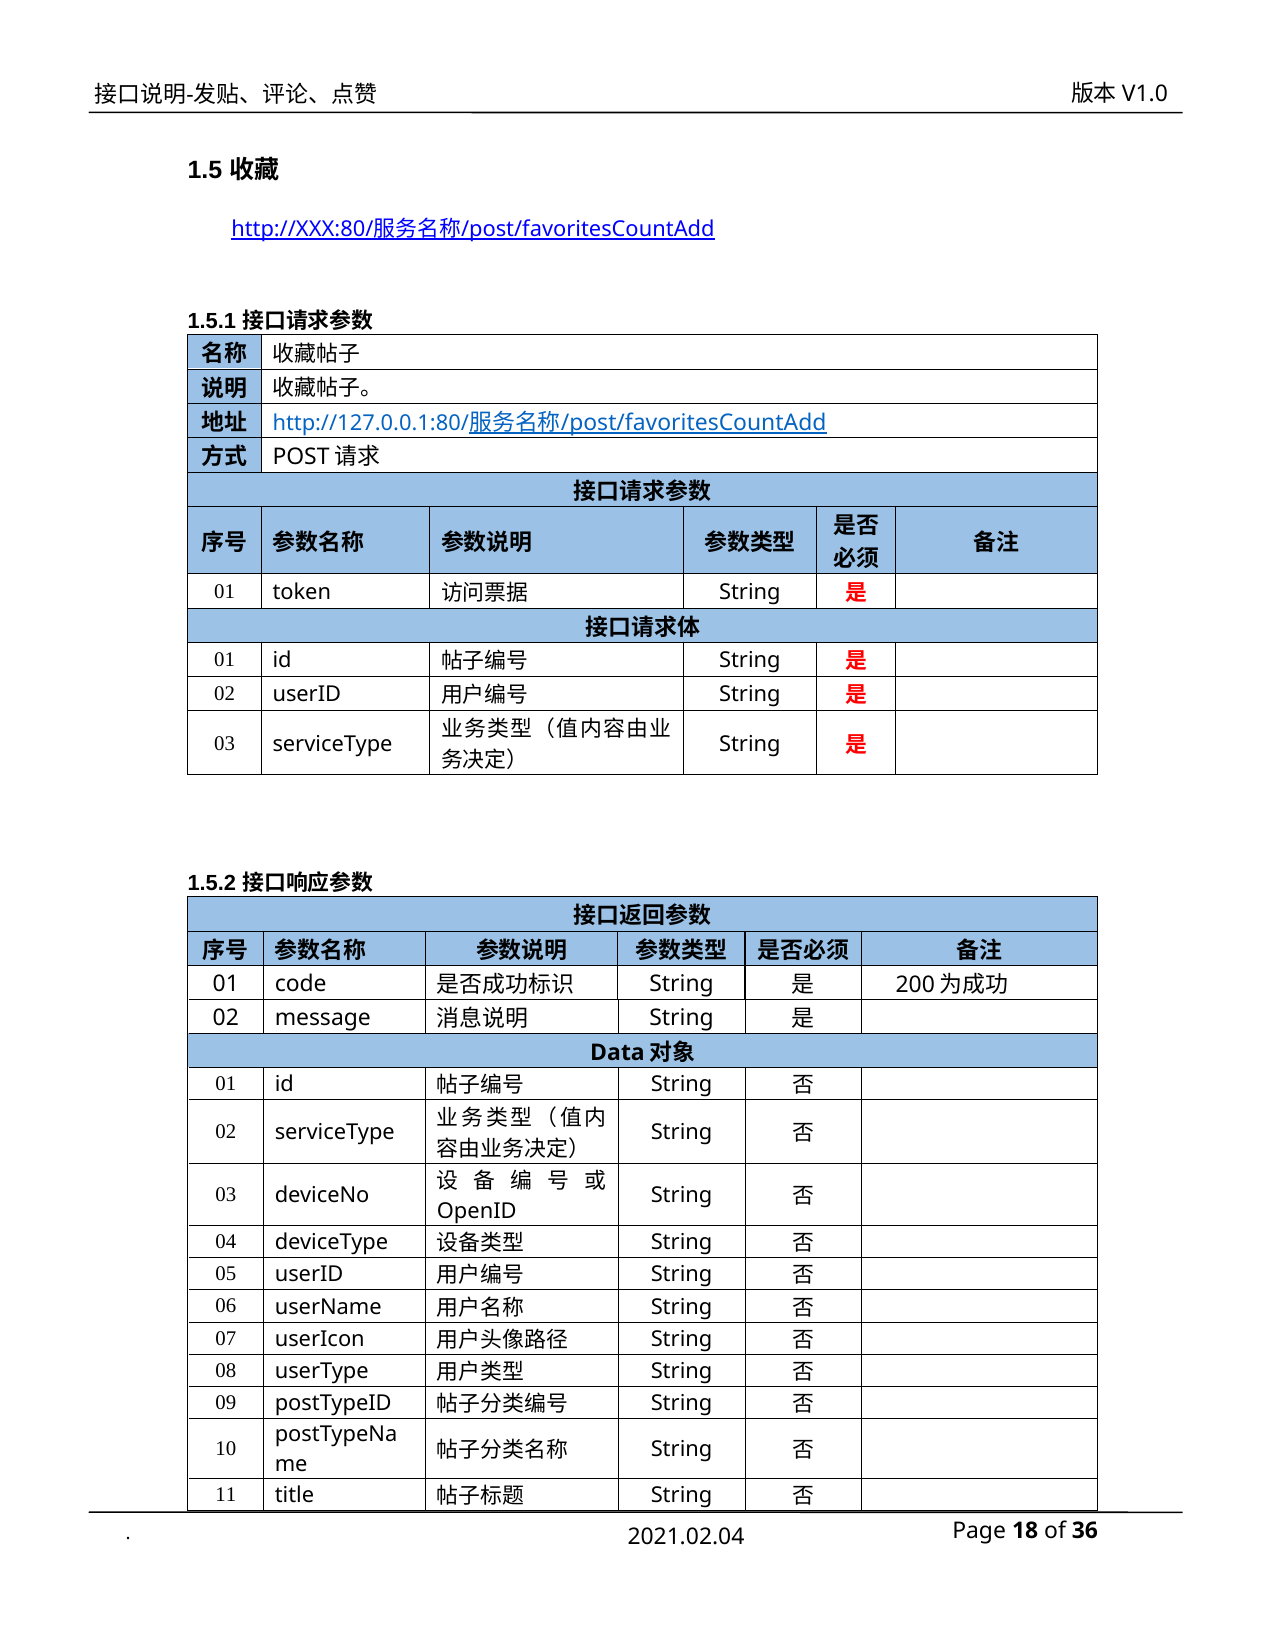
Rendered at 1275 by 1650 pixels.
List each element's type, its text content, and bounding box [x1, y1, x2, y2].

table_cell [862, 1479, 1097, 1510]
table_cell String [619, 1258, 745, 1289]
table_cell 方式 [188, 438, 261, 472]
table_cell 用户头像路径 [426, 1323, 618, 1353]
table_cell String [619, 1226, 745, 1257]
table_cell 是 [817, 574, 895, 607]
table_cell 接口请求参数 [188, 473, 1097, 506]
table_cell 否 [746, 1258, 861, 1289]
table_cell String [684, 574, 816, 607]
table_cell 否 [746, 1323, 861, 1353]
table_cell postTypeID [264, 1387, 425, 1418]
table_cell String [619, 1068, 745, 1099]
table_cell [896, 643, 1097, 676]
table_cell 说明 [188, 370, 261, 403]
table_cell 否 [746, 1164, 861, 1225]
table_cell 帖子编号 [426, 1068, 618, 1099]
table_cell 否 [746, 1226, 861, 1257]
table_cell 备注 [862, 932, 1097, 965]
table_cell String [684, 677, 816, 710]
table_cell 02 [188, 1100, 263, 1163]
table_cell 是否必须 [746, 932, 861, 965]
table_cell 10 [188, 1419, 263, 1478]
table_cell deviceType [264, 1226, 425, 1257]
table_cell [862, 1323, 1097, 1353]
table_cell 设备编号或OpenID [426, 1164, 618, 1225]
table_cell userType [264, 1355, 425, 1386]
table_cell 01 [188, 966, 263, 999]
table_cell String [619, 1290, 745, 1321]
subtitle 1.5.1 接口请求参数 [187, 303, 1098, 334]
table_cell 帖子分类编号 [426, 1387, 618, 1418]
table_cell serviceType [264, 1100, 425, 1163]
table_cell String [619, 1479, 745, 1510]
table_cell 接口请求体 [188, 609, 1097, 642]
table_cell String [618, 966, 744, 999]
table_cell POST请求 [262, 438, 1097, 472]
table_header 收藏帖子 [262, 335, 1097, 368]
table_cell String [684, 711, 816, 774]
table_cell 否 [746, 1290, 861, 1321]
table_cell 07 [188, 1323, 263, 1353]
table_cell 序号 [188, 932, 263, 965]
table_cell 参数类型 [684, 507, 816, 573]
table_cell String [619, 1164, 745, 1225]
table_cell deviceNo [264, 1164, 425, 1225]
table_cell http://127.0.0.1:80/服务名称/post/favoritesCountAdd [262, 404, 1097, 437]
table_cell String [619, 1355, 745, 1386]
table_cell title [264, 1479, 425, 1510]
table_cell 否 [746, 1387, 861, 1418]
table_cell 序号 [188, 507, 261, 573]
table_cell [862, 1258, 1097, 1289]
table_cell 用户类型 [426, 1355, 618, 1386]
table_cell String [619, 1323, 745, 1353]
table_cell 帖子标题 [426, 1479, 618, 1510]
table_header 接口返回参数 [188, 897, 1097, 931]
subtitle 1.5.2 接口响应参数 [187, 864, 1098, 896]
table_cell [862, 1068, 1097, 1099]
table_cell 11 [188, 1479, 263, 1510]
table_cell 08 [188, 1355, 263, 1386]
table_cell 消息说明 [426, 1000, 618, 1033]
table_cell 01 [188, 1068, 263, 1099]
table_cell 用户编号 [430, 677, 683, 710]
table_cell 设备类型 [426, 1226, 618, 1257]
table_cell [862, 1164, 1097, 1225]
table_cell code [264, 966, 425, 999]
subtitle 1.5 收藏 [187, 150, 1098, 186]
table_cell 备注 [896, 507, 1097, 573]
table_cell userID [262, 677, 429, 710]
table_cell 否 [746, 1419, 861, 1478]
table_cell 03 [188, 1164, 263, 1225]
table_cell [896, 574, 1097, 607]
table_cell [896, 677, 1097, 710]
table_cell 参数名称 [262, 507, 429, 573]
table_cell [896, 711, 1097, 774]
table_cell 参数说明 [430, 507, 683, 573]
table_cell userName [264, 1290, 425, 1321]
table_cell [862, 1290, 1097, 1321]
table_cell 参数名称 [264, 932, 425, 965]
table_cell message [264, 1000, 425, 1033]
table_cell 是 [746, 966, 861, 999]
table_cell 参数类型 [618, 932, 744, 965]
text http://XXX:80/服务名称/post/favoritesCountAdd [187, 211, 1098, 243]
table_cell token [262, 574, 429, 607]
table_cell String [684, 643, 816, 676]
table_cell 02 [188, 1000, 263, 1033]
table_cell 01 [188, 643, 261, 676]
table_cell String [619, 1419, 745, 1478]
table_cell 否 [746, 1068, 861, 1099]
table_cell 否 [746, 1355, 861, 1386]
table_cell id [264, 1068, 425, 1099]
table_cell 05 [188, 1258, 263, 1289]
table_cell String [619, 1387, 745, 1418]
table_cell String [619, 1000, 745, 1033]
table_cell serviceType [262, 711, 429, 774]
table_cell postTypeName [264, 1419, 425, 1478]
table_cell 01 [188, 574, 261, 607]
table_cell 200为成功 [862, 966, 1097, 999]
table_cell 用户名称 [426, 1290, 618, 1321]
table_cell [862, 1419, 1097, 1478]
table_cell userIcon [264, 1323, 425, 1353]
table_cell 06 [188, 1290, 263, 1321]
table_cell 帖子分类名称 [426, 1419, 618, 1478]
table_cell 收藏帖子。 [262, 370, 1097, 403]
table_cell 是否成功标识 [426, 966, 617, 999]
table_cell 参数说明 [426, 932, 617, 965]
table_cell 02 [188, 677, 261, 710]
table_cell 是否必须 [817, 507, 895, 573]
table_cell 访问票据 [430, 574, 683, 607]
table_cell 用户编号 [426, 1258, 618, 1289]
table_cell 是 [746, 1000, 861, 1033]
table_cell [862, 1355, 1097, 1386]
table_cell 帖子编号 [430, 643, 683, 676]
table_cell [862, 1226, 1097, 1257]
table_cell [862, 1387, 1097, 1418]
table_cell 是 [817, 711, 895, 774]
table_cell 04 [188, 1226, 263, 1257]
table_header 名称 [188, 335, 261, 368]
table_cell [862, 1000, 1097, 1033]
table_cell Data对象 [188, 1034, 1097, 1067]
table_cell 09 [188, 1387, 263, 1418]
table_cell [862, 1100, 1097, 1163]
table_cell userID [264, 1258, 425, 1289]
table_cell 业务类型（值内容由业务决定） [426, 1100, 618, 1163]
table_cell 地址 [188, 404, 261, 437]
table_cell String [619, 1100, 745, 1163]
table_cell 是 [817, 677, 895, 710]
table_cell 业务类型（值内容由业务决定） [430, 711, 683, 774]
table_cell 是 [817, 643, 895, 676]
table_cell id [262, 643, 429, 676]
table_cell 否 [746, 1100, 861, 1163]
table_cell 03 [188, 711, 261, 774]
table_cell 否 [746, 1479, 861, 1510]
